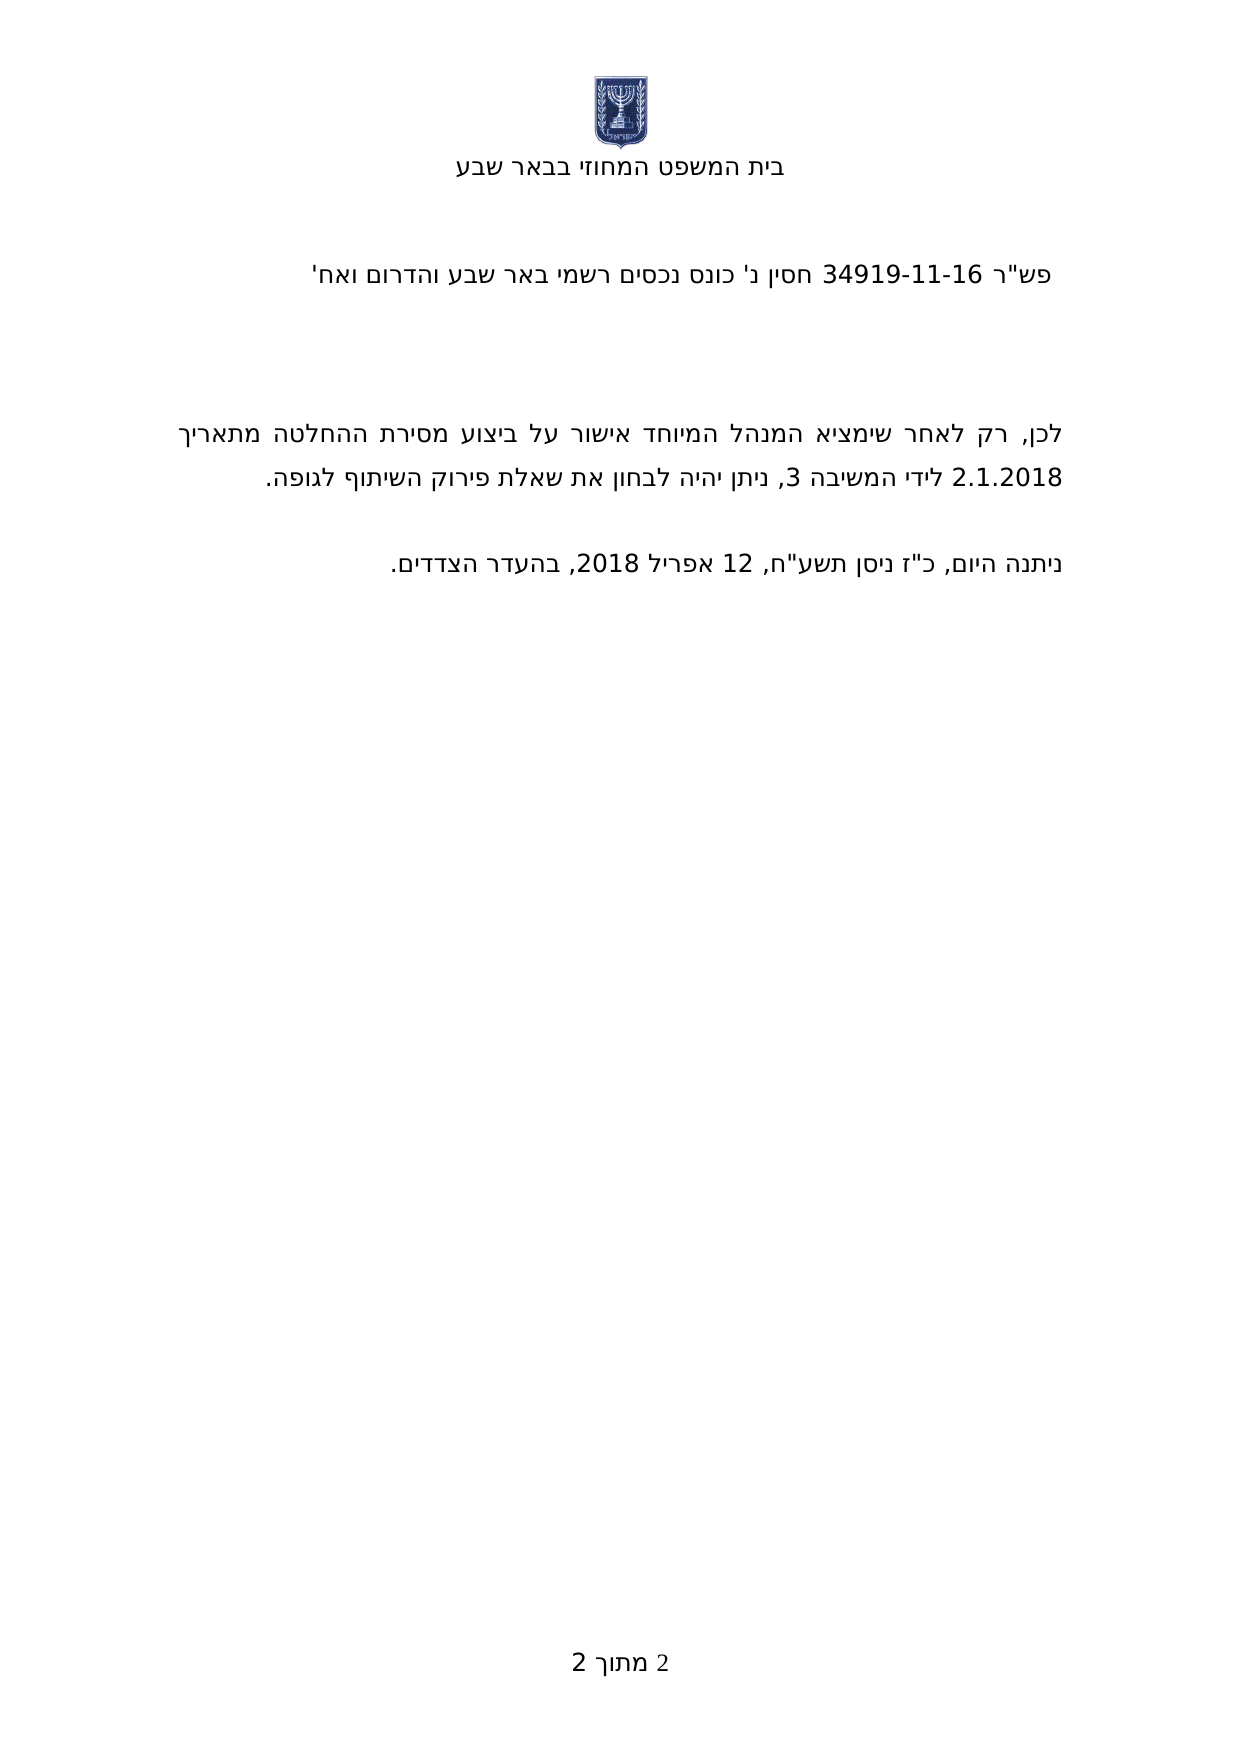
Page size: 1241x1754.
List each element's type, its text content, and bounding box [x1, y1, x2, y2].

text ניתנה היום, , , בהעדר הצדדים. [177, 549, 1063, 579]
picture [589, 75, 651, 152]
text לכן, רק לאחר שימציא המנהל המיוחד אישור על ביצוע מסירת ההחלטה מתאריך 2.1.2018 לידי המשיבה 3, ניתן יהיה לבחון את שאלת פירוק השיתוף לגופה. [177, 419, 1063, 492]
